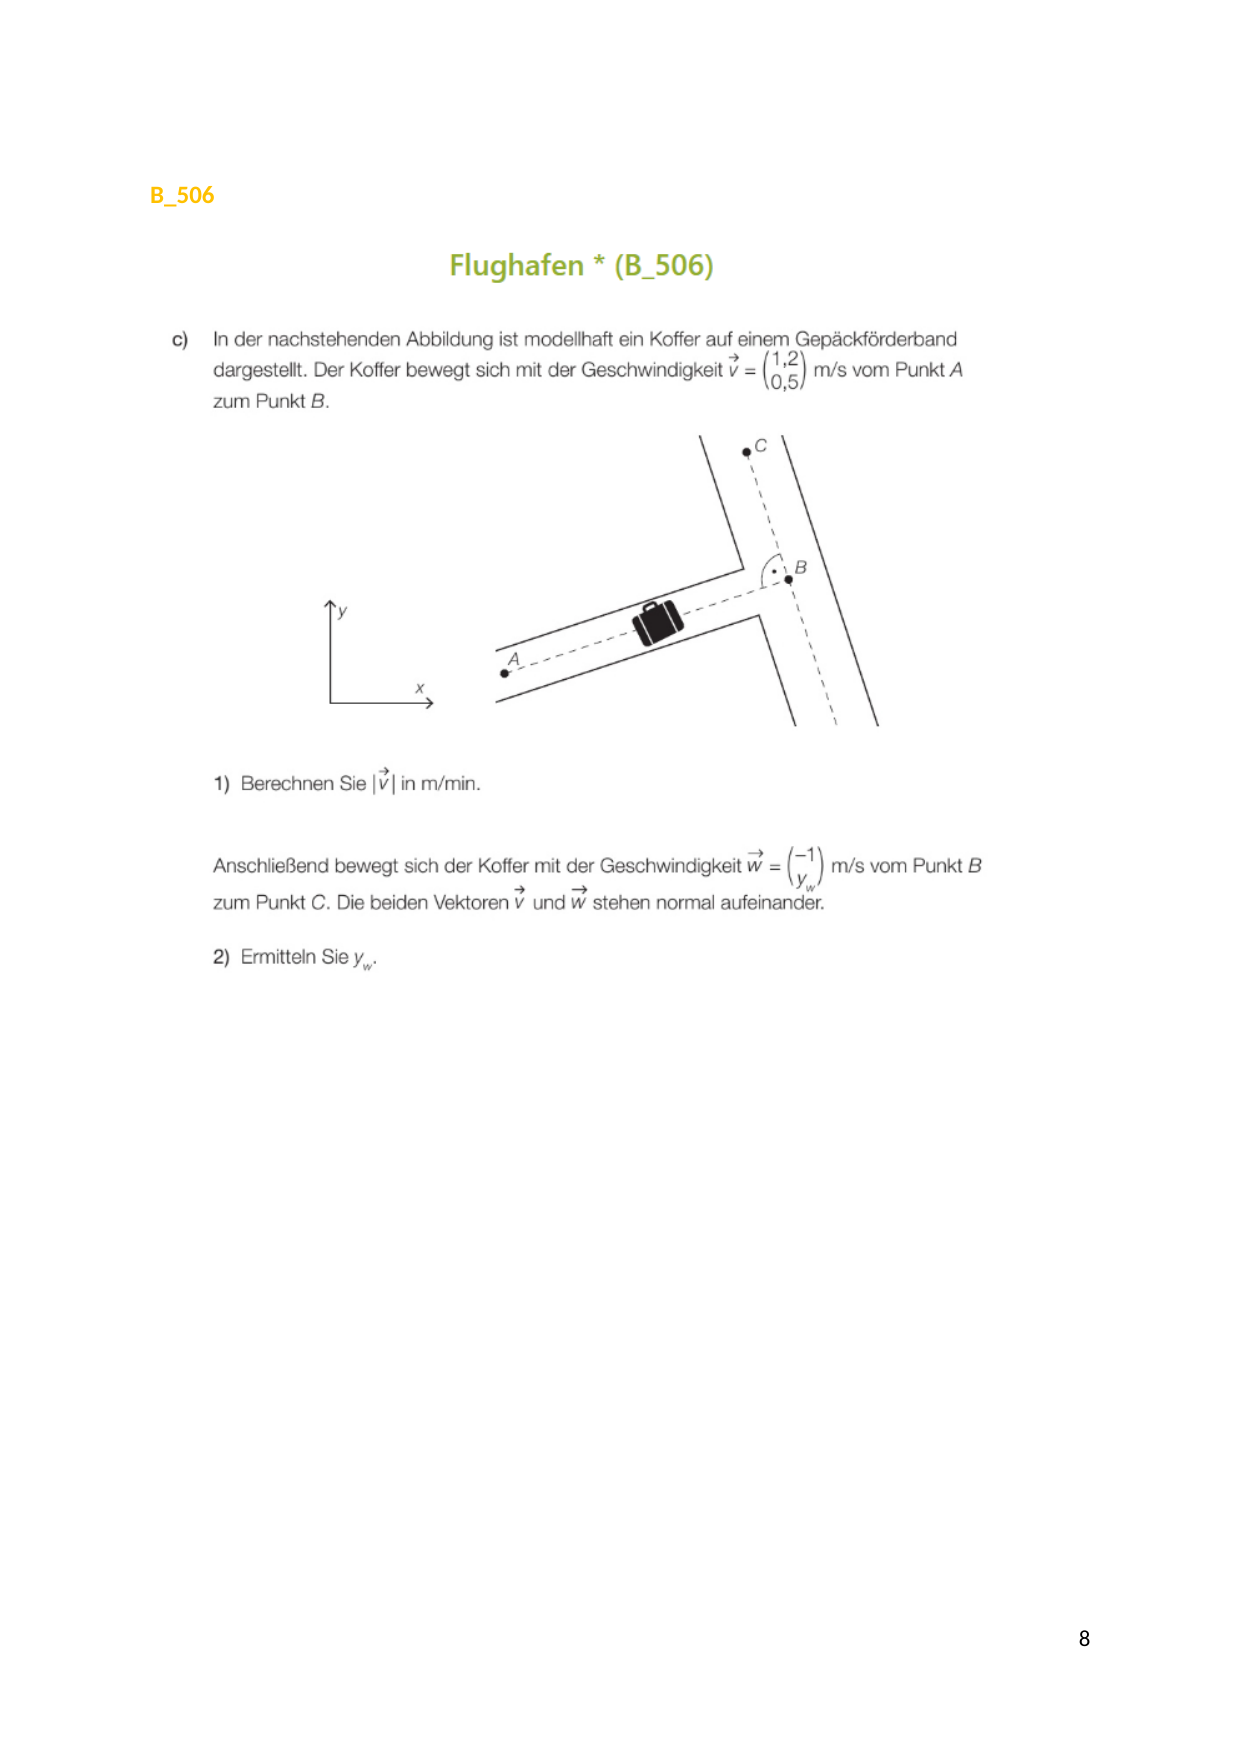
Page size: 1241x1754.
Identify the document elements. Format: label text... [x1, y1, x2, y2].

picture [150, 238, 1091, 990]
text B_506 [150, 179, 1090, 210]
